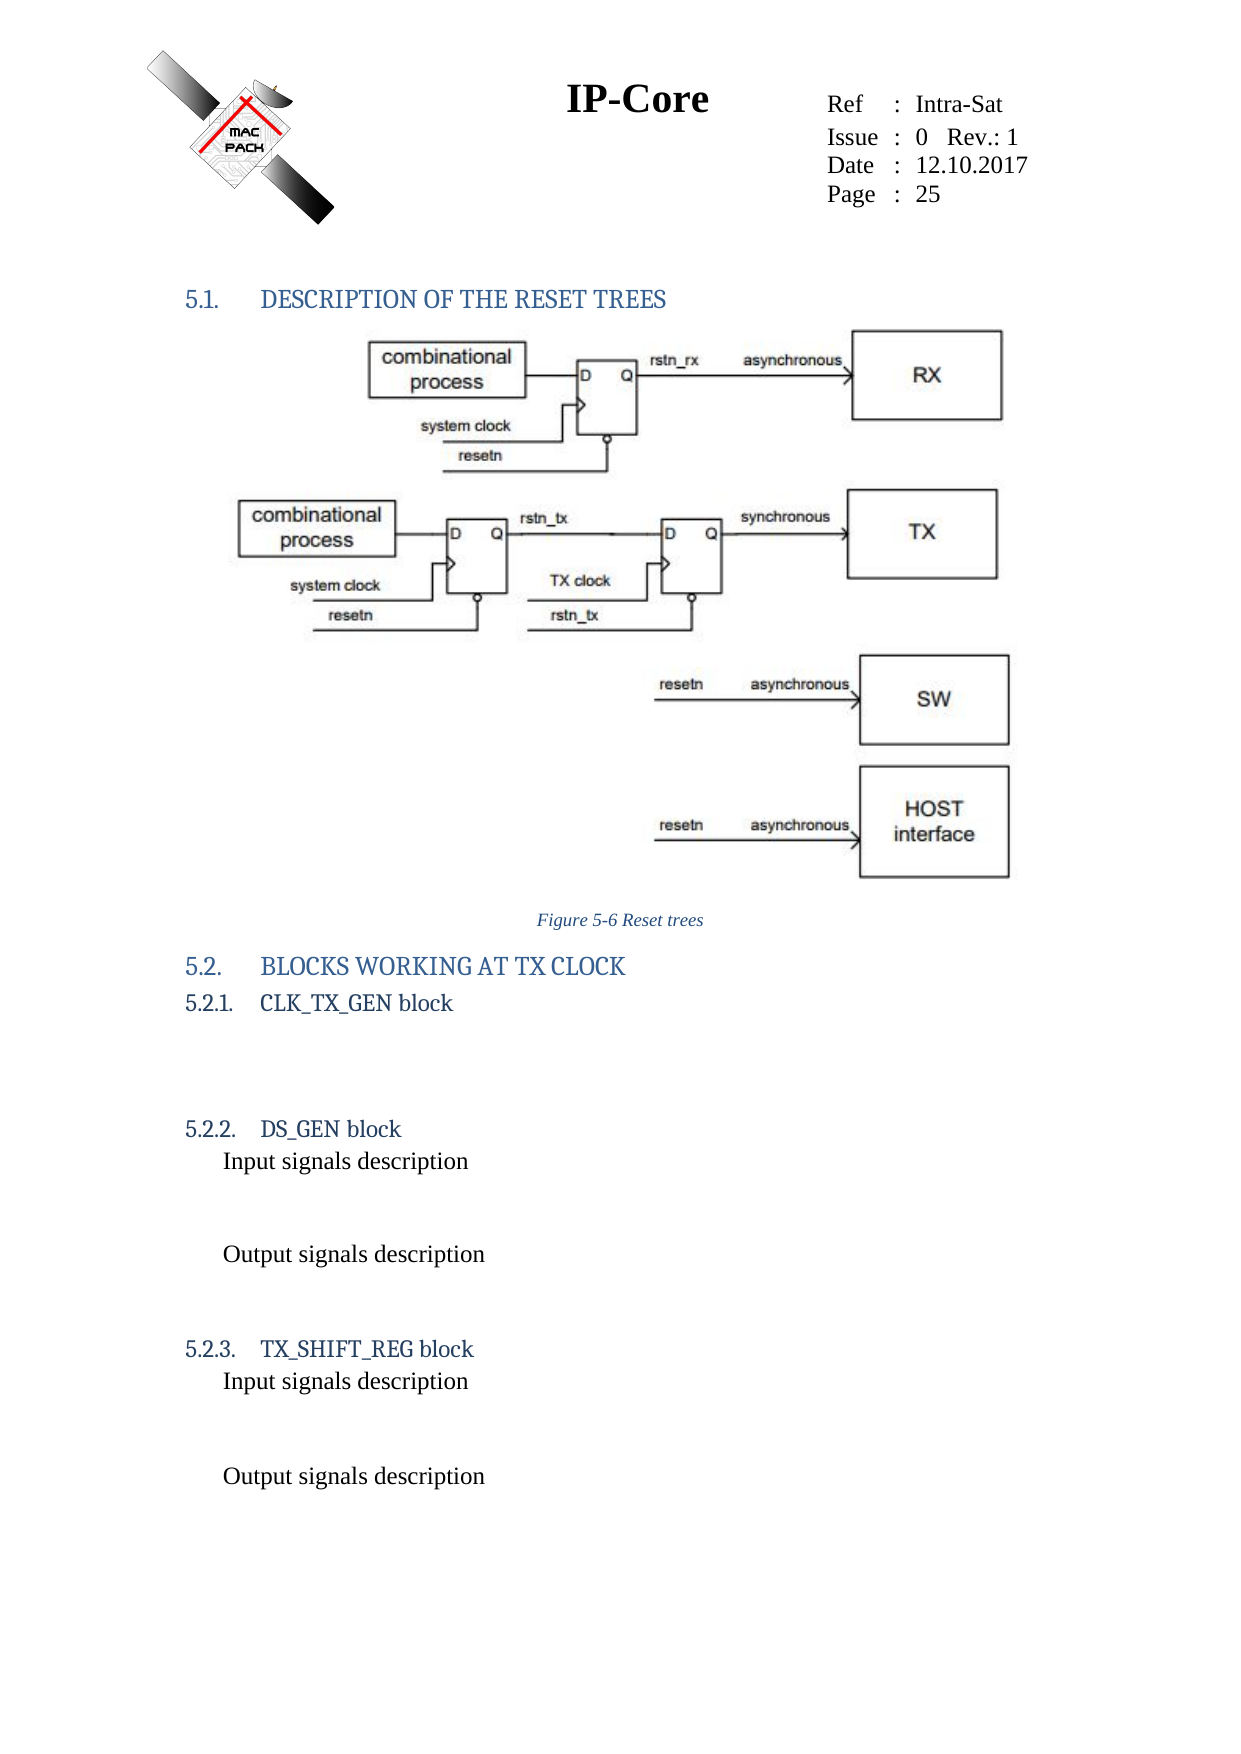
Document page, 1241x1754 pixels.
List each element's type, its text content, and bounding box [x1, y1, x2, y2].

subtitle DS_GEN block [185, 1115, 1093, 1144]
list Input signals description [223, 1146, 1093, 1175]
subtitle BLOCKS WORKING AT TX CLOCK [185, 951, 1093, 982]
subtitle TX_SHIFT_REG block [185, 1335, 1093, 1364]
text Output signals description [223, 1461, 1093, 1490]
text Input signals description [223, 1366, 1093, 1395]
subtitle DESCRIPTION OF THE RESET TREES [185, 284, 1093, 316]
picture [146, 50, 335, 225]
list Output signals description [223, 1239, 1093, 1268]
subtitle CLK_TX_GEN block [185, 989, 1093, 1018]
picture [217, 317, 1024, 890]
